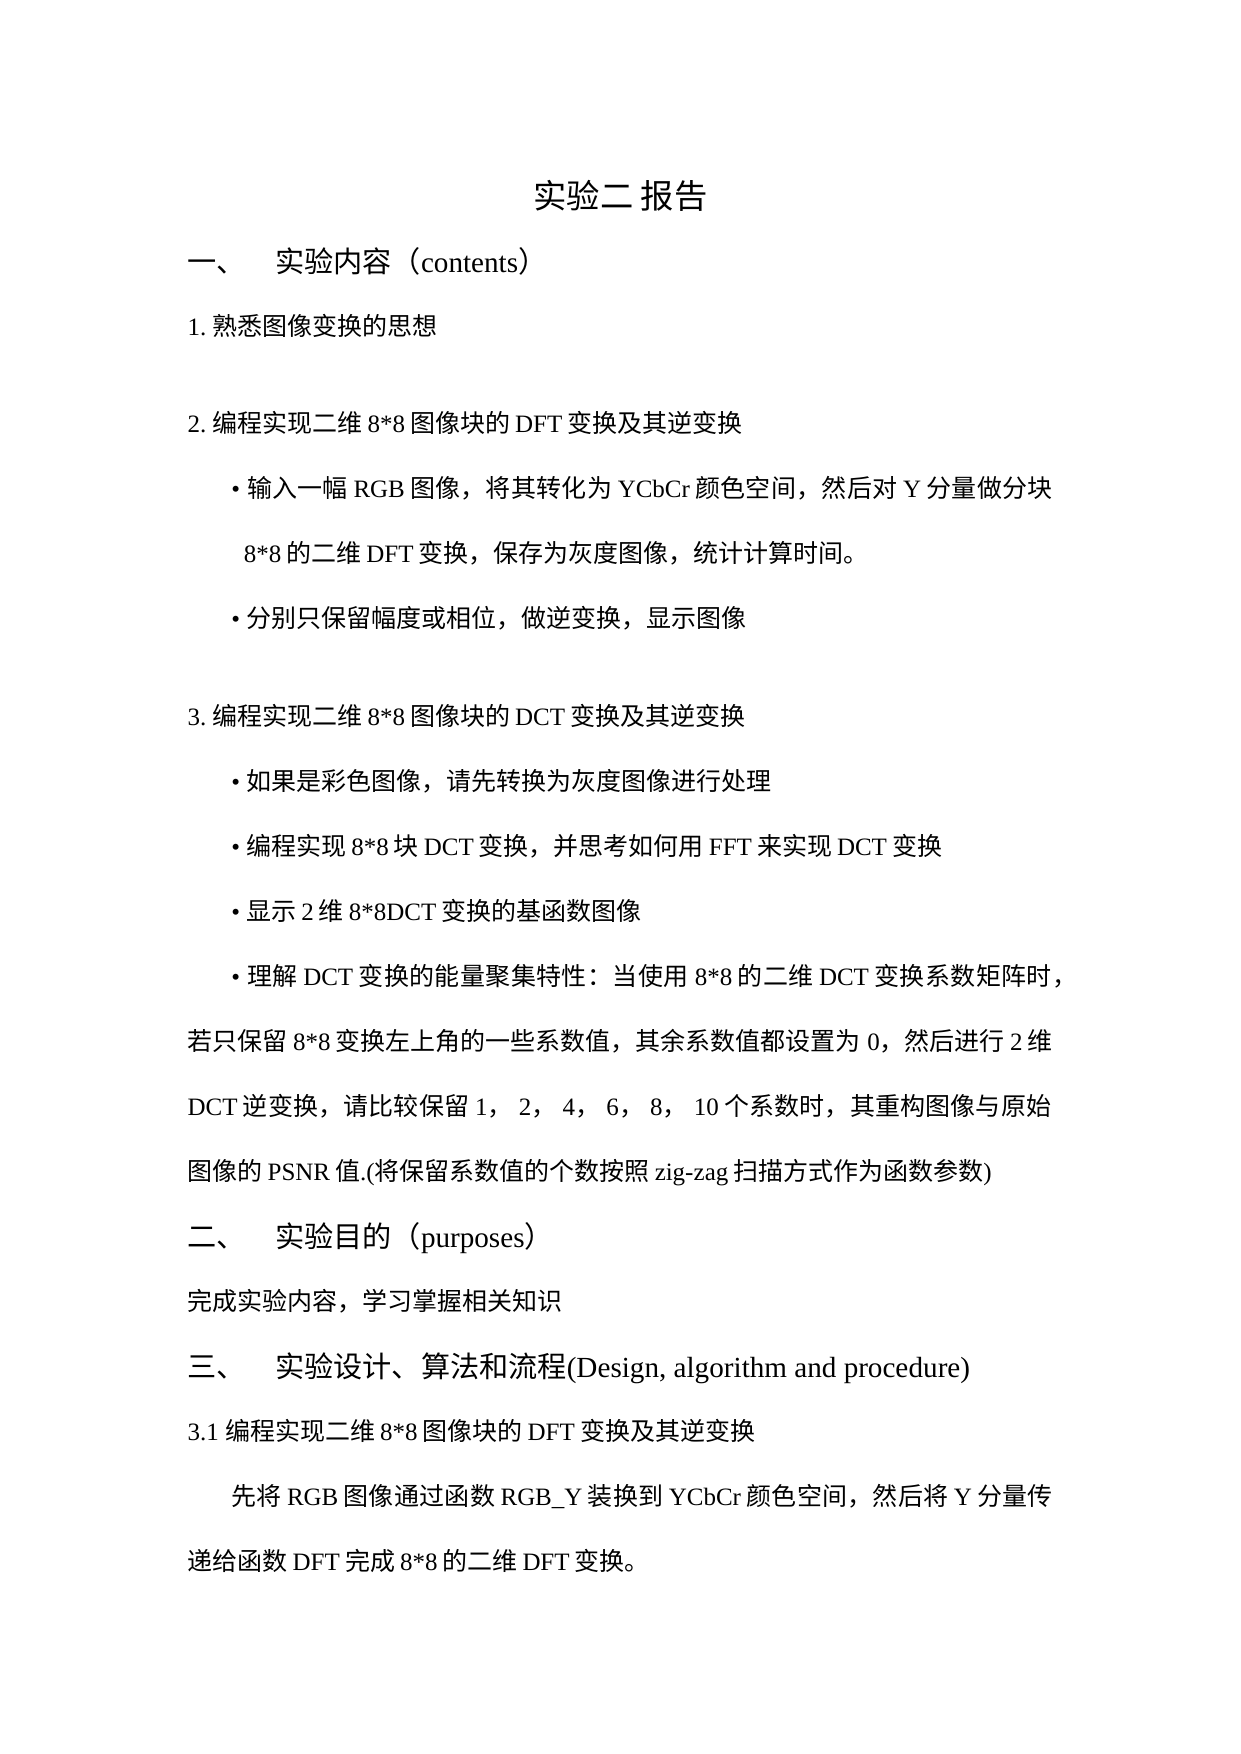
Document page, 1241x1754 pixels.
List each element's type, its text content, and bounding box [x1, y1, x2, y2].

list 实验目的（purposes） [187, 1202, 1053, 1267]
text 3.1 编程实现二维8*8图像块的DFT变换及其逆变换 [187, 1397, 1053, 1462]
list 编程实现二维8*8图像块的DFT变换及其逆变换 [187, 389, 1053, 454]
text 实验二 报告 [187, 162, 1053, 227]
text • 显示2维8*8DCT变换的基函数图像 [187, 877, 1053, 942]
list • 分别只保留幅度或相位，做逆变换，显示图像 [187, 584, 1053, 649]
list • 输入一幅RGB图像，将其转化为YCbCr颜色空间，然后对Y分量做分块 8*8的二维DFT变换，保存为灰度图像，统计计算时间。 [187, 454, 1053, 584]
text 完成实验内容，学习掌握相关知识 [187, 1267, 1053, 1332]
text • 编程实现8*8块DCT变换，并思考如何用FFT来实现DCT变换 [187, 812, 1053, 877]
text • 理解DCT变换的能量聚集特性：当使用8*8的二维DCT变换系数矩阵时，若只保留8*8变换左上角的一些系数值，其余系数值都设置为0，然后进行2维DCT逆变换，请比较保留1， 2， 4， 6， 8， 10个系数时，其重构图像与原始图像的PSNR值.(将保留系数值的个数按照zig-zag扫描方式作为函数参数) [187, 942, 1053, 1202]
text • 如果是彩色图像，请先转换为灰度图像进行处理 [187, 747, 1053, 812]
text 3. 编程实现二维8*8图像块的DCT变换及其逆变换 [187, 682, 1053, 747]
list 熟悉图像变换的思想 [187, 292, 1053, 357]
list 实验设计、算法和流程(Design, algorithm and procedure) [187, 1332, 1053, 1397]
text 先将RGB图像通过函数RGB_Y装换到YCbCr颜色空间，然后将Y分量传递给函数DFT完成8*8的二维DFT变换。 [187, 1462, 1053, 1592]
list 实验内容（contents） [187, 227, 1053, 292]
